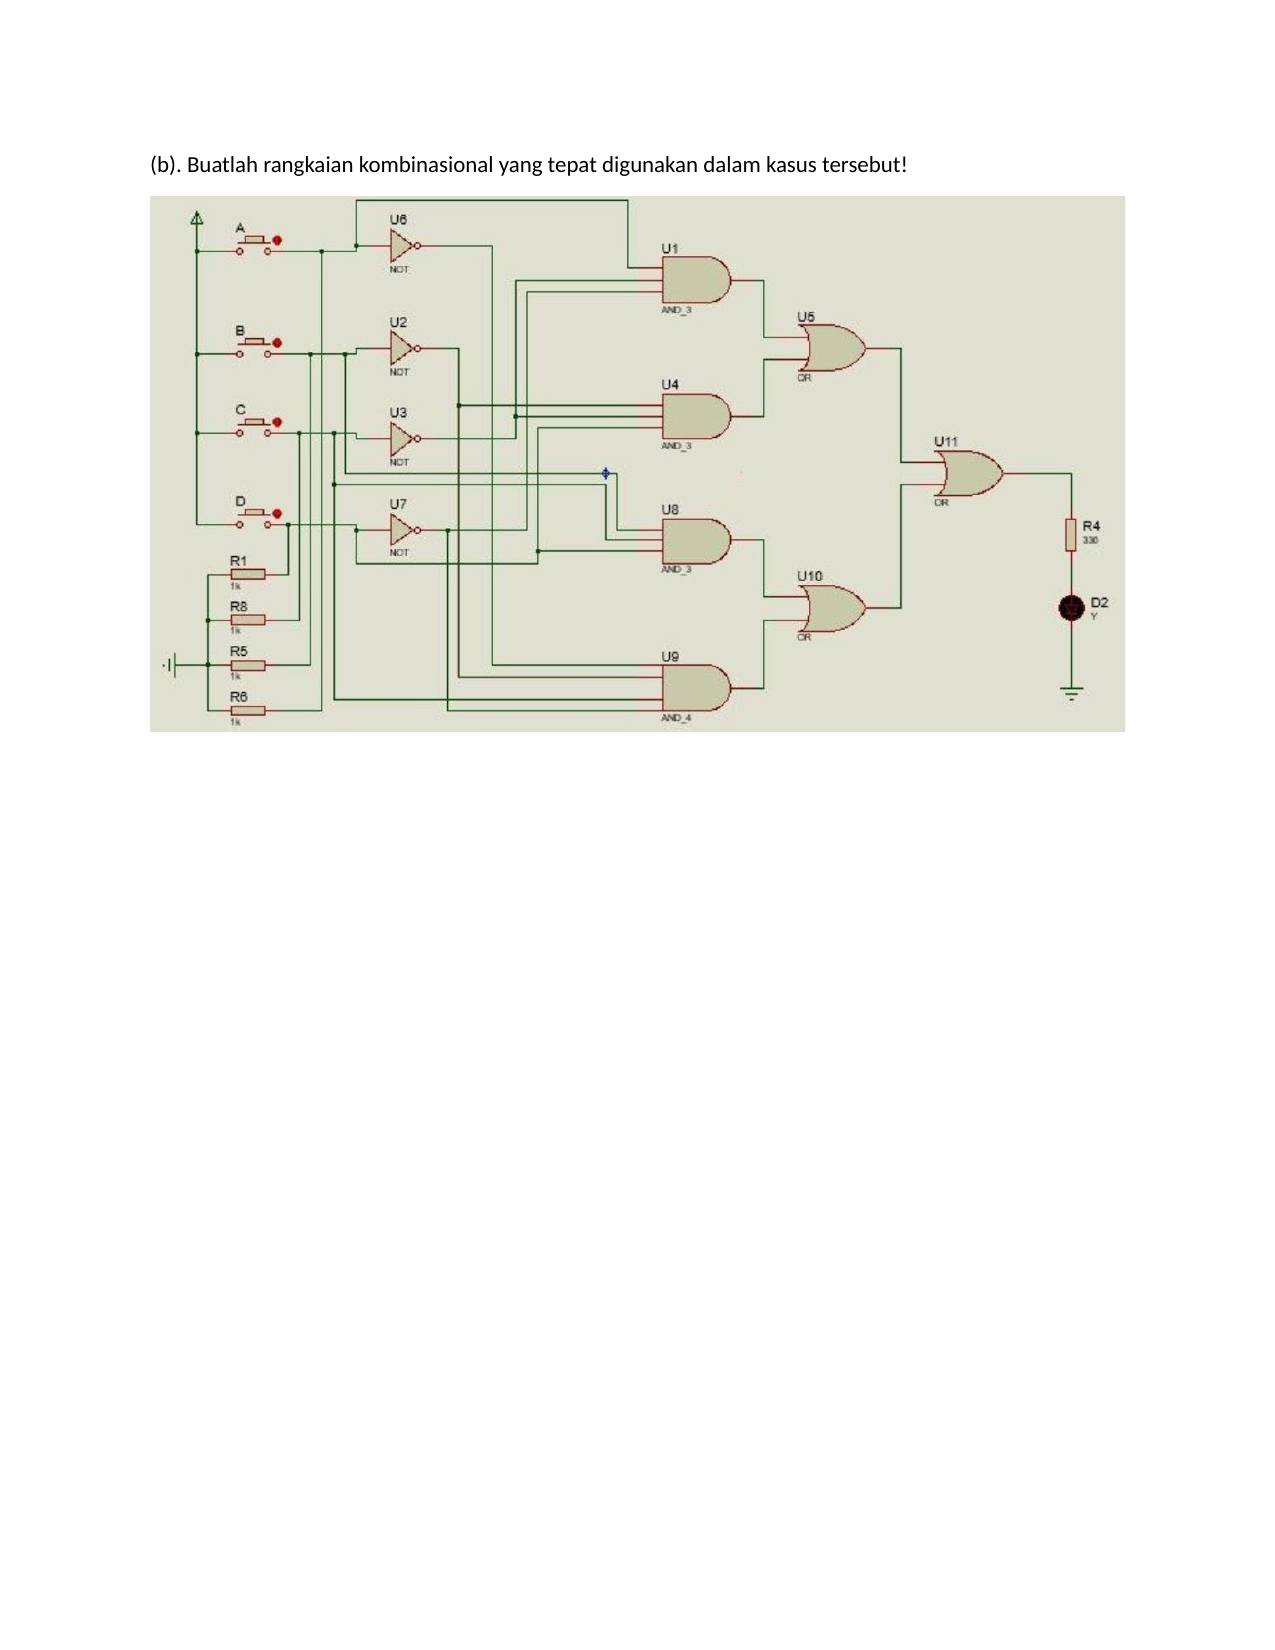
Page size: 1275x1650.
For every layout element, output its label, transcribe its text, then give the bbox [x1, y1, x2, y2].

picture [150, 196, 1125, 732]
text (b). Buatlah rangkaian kombinasional yang tepat digunakan dalam kasus tersebut! [150, 150, 1125, 178]
